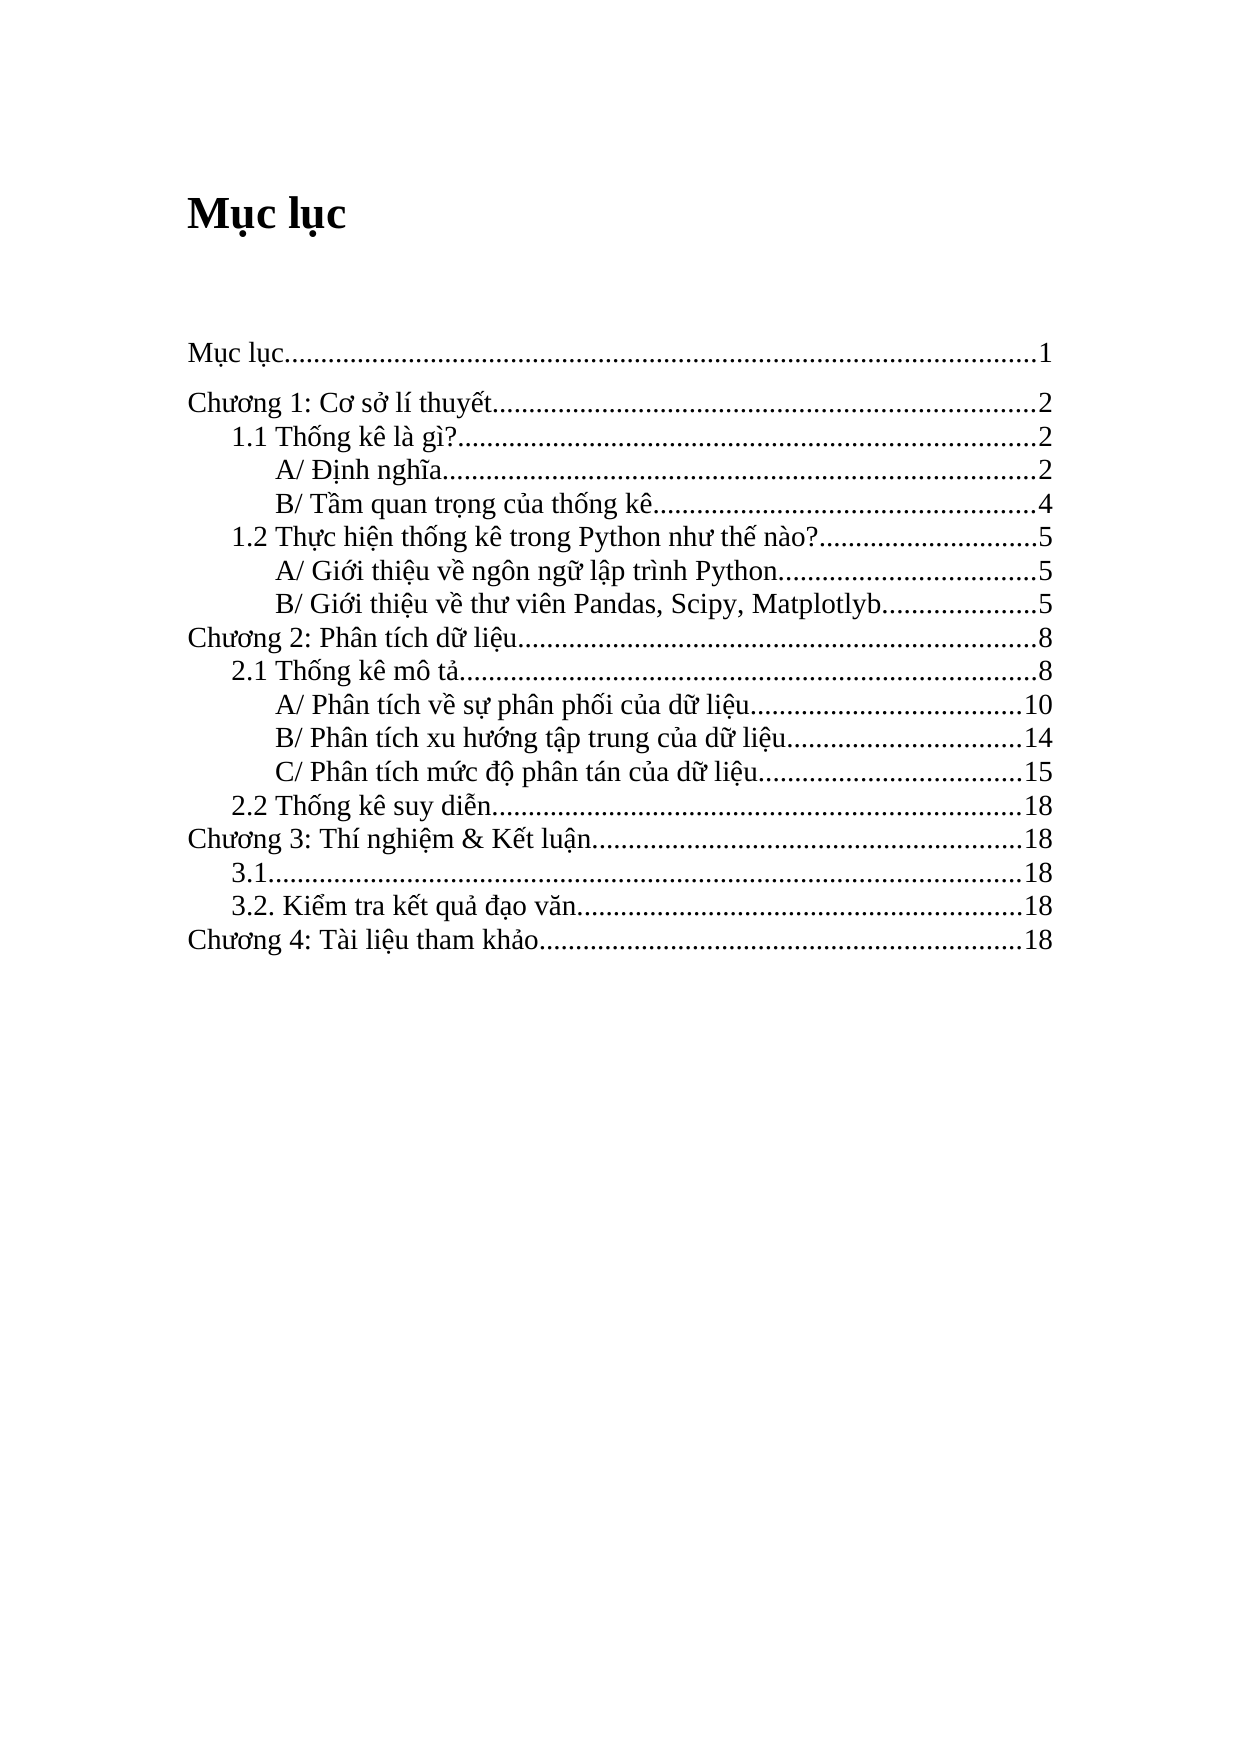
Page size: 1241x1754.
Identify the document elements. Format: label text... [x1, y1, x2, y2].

subtitle Mục lục [187, 185, 1053, 238]
